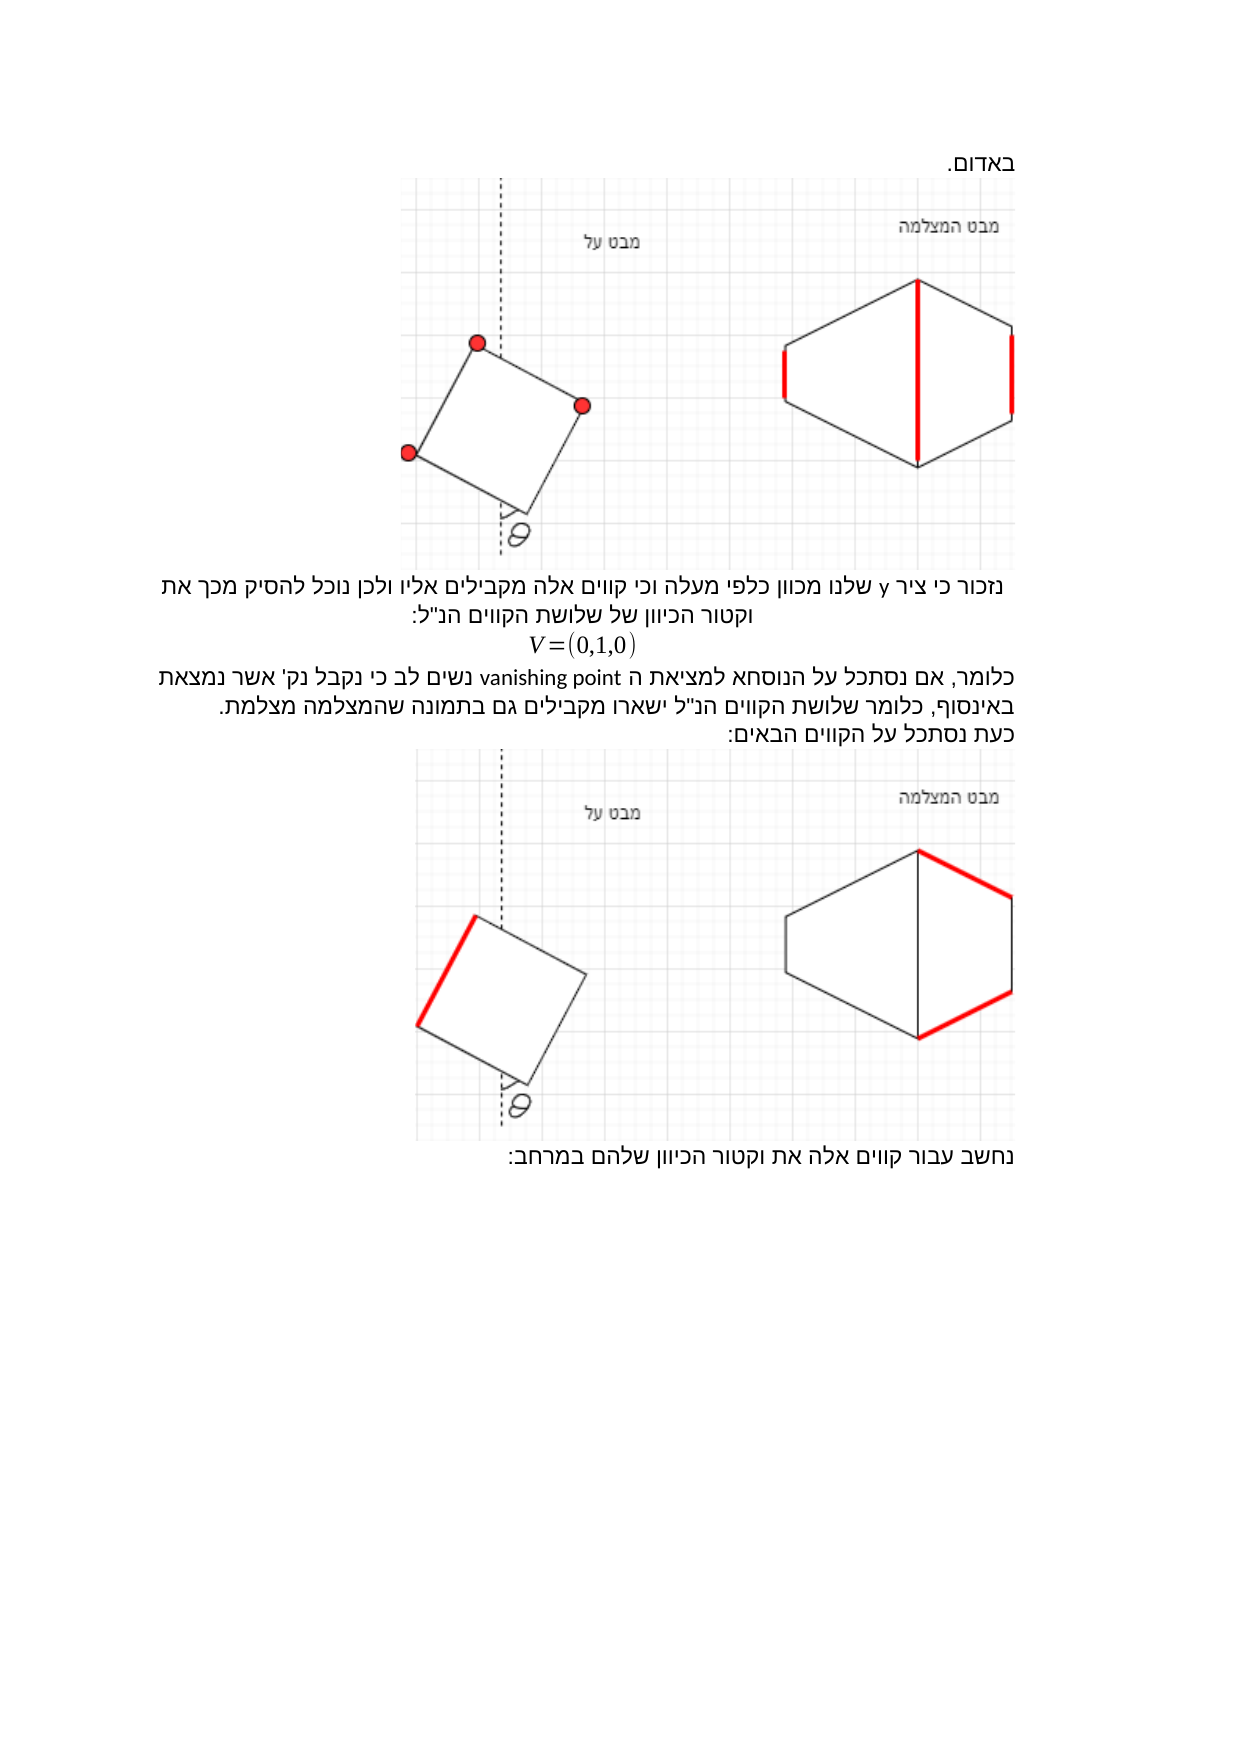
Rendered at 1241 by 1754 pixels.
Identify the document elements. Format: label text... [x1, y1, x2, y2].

picture [400, 178, 1016, 570]
list כלומר, אם נסתכל על הנוסחא למציאת ה vanishing point נשים לב כי נקבל נק' אשר נמצאת באינסוף, כלומר שלושת הקווים הנ"ל ישארו מקבילים גם בתמונה שהמצלמה מצלמת. [150, 663, 1015, 719]
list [150, 150, 1015, 570]
list נזכור כי ציר y שלנו מכוון כלפי מעלה וכי קווים אלה מקבילים אליו ולכן נוכל להסיק מכך את וקטור הכיוון של שלושת הקווים הנ"ל: [150, 572, 1015, 660]
picture [415, 749, 1015, 1141]
list נחשב עבור קווים אלה את וקטור הכיוון שלהם במרחב: [150, 1143, 1015, 1169]
